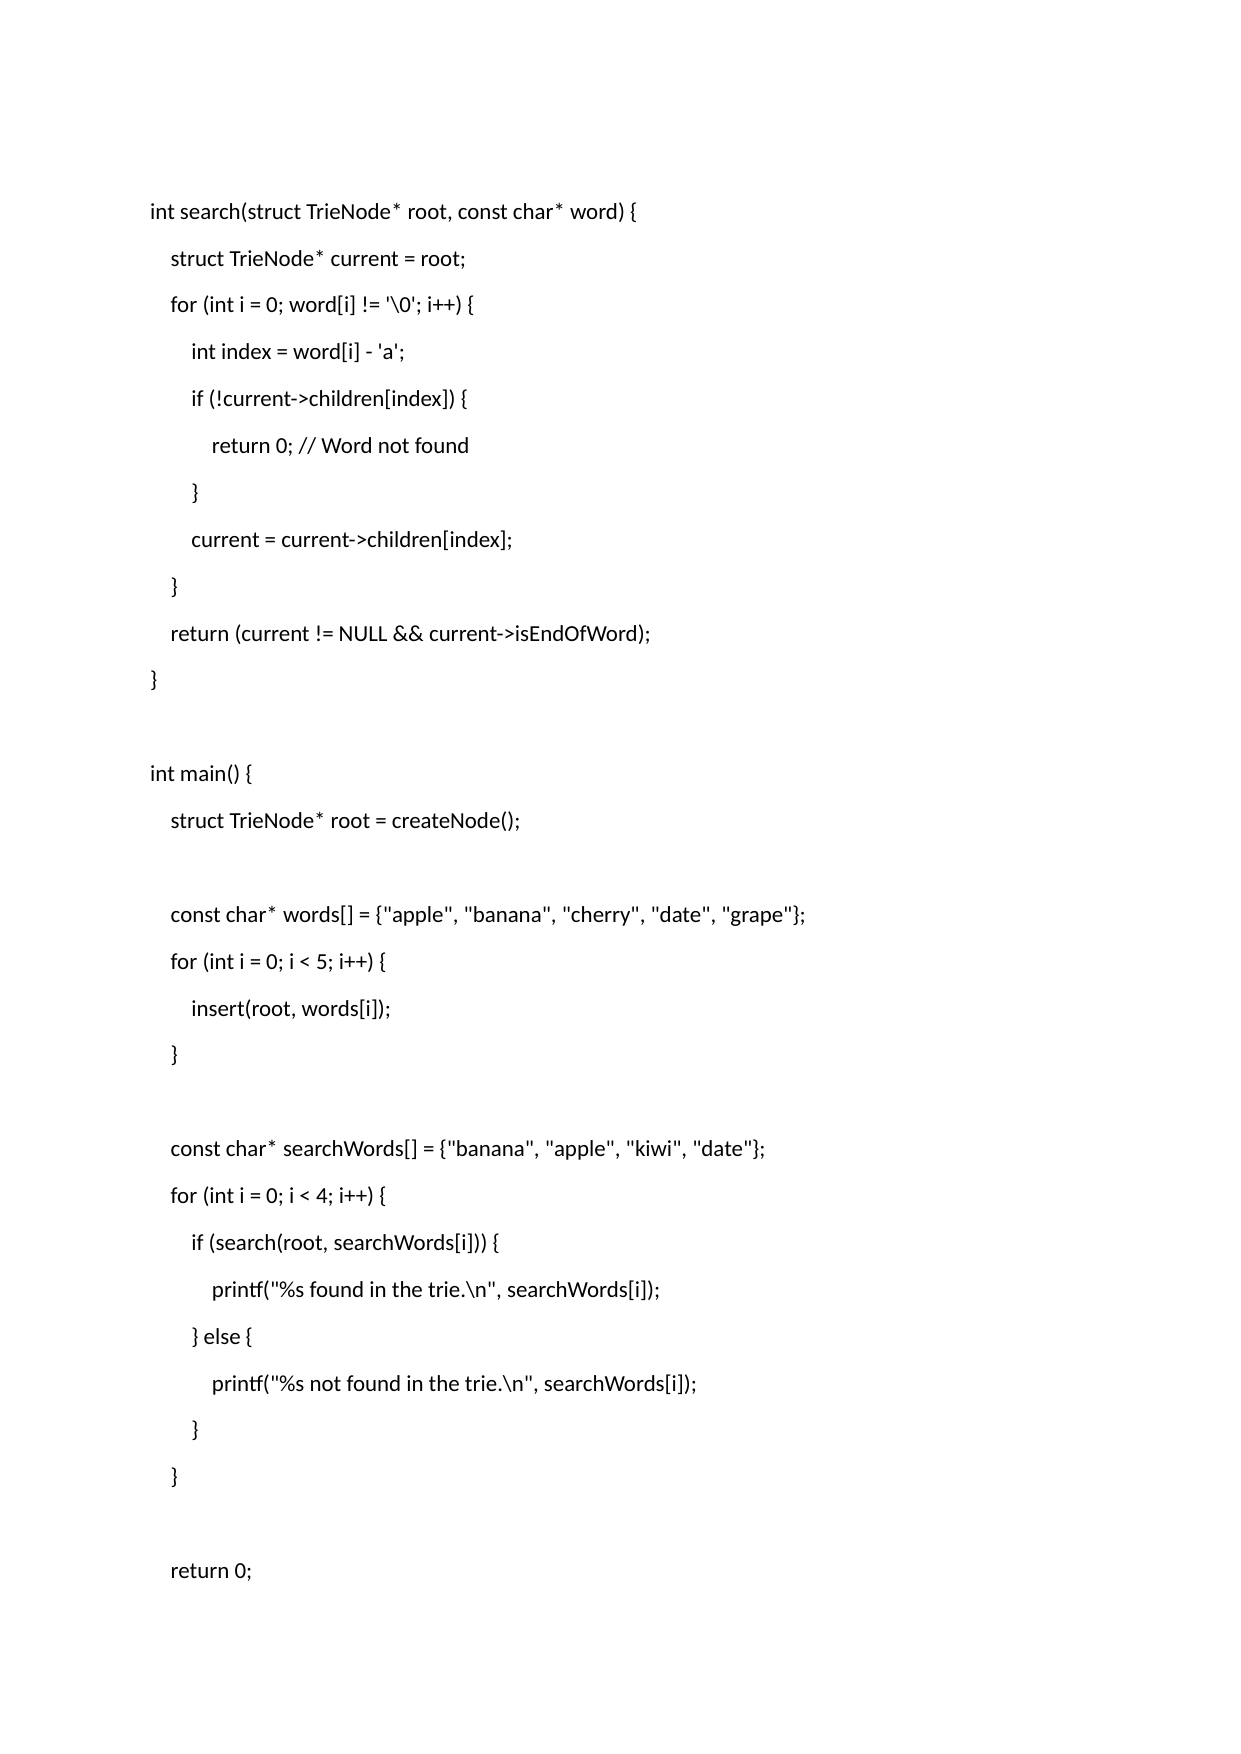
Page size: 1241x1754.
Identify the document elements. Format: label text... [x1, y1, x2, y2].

text printf("%s found in the trie.\n", searchWords[i]); [150, 1275, 1090, 1303]
text } [150, 1416, 1090, 1444]
text return 0; // Word not found [150, 431, 1090, 459]
text const char* words[] = {"apple", "banana", "cherry", "date", "grape"}; [150, 900, 1090, 928]
text const char* searchWords[] = {"banana", "apple", "kiwi", "date"}; [150, 1134, 1090, 1162]
text } [150, 1462, 1090, 1491]
text } else { [150, 1322, 1090, 1350]
text struct TrieNode* root = createNode(); [150, 806, 1090, 834]
text current = current->children[index]; [150, 525, 1090, 553]
text int index = word[i] - 'a'; [150, 337, 1090, 366]
text } [150, 478, 1090, 506]
text int main() { [150, 759, 1090, 787]
text insert(root, words[i]); [150, 994, 1090, 1022]
text } [150, 1041, 1090, 1069]
text if (!current->children[index]) { [150, 384, 1090, 412]
text printf("%s not found in the trie.\n", searchWords[i]); [150, 1369, 1090, 1397]
text for (int i = 0; i < 4; i++) { [150, 1181, 1090, 1209]
text return (current != NULL && current->isEndOfWord); [150, 619, 1090, 647]
text for (int i = 0; i < 5; i++) { [150, 947, 1090, 975]
text for (int i = 0; word[i] != '\0'; i++) { [150, 291, 1090, 319]
text return 0; [150, 1556, 1090, 1584]
text if (search(root, searchWords[i])) { [150, 1228, 1090, 1256]
text } [150, 572, 1090, 600]
text int search(struct TrieNode* root, const char* word) { [150, 197, 1090, 225]
text struct TrieNode* current = root; [150, 244, 1090, 272]
text } [150, 666, 1090, 694]
